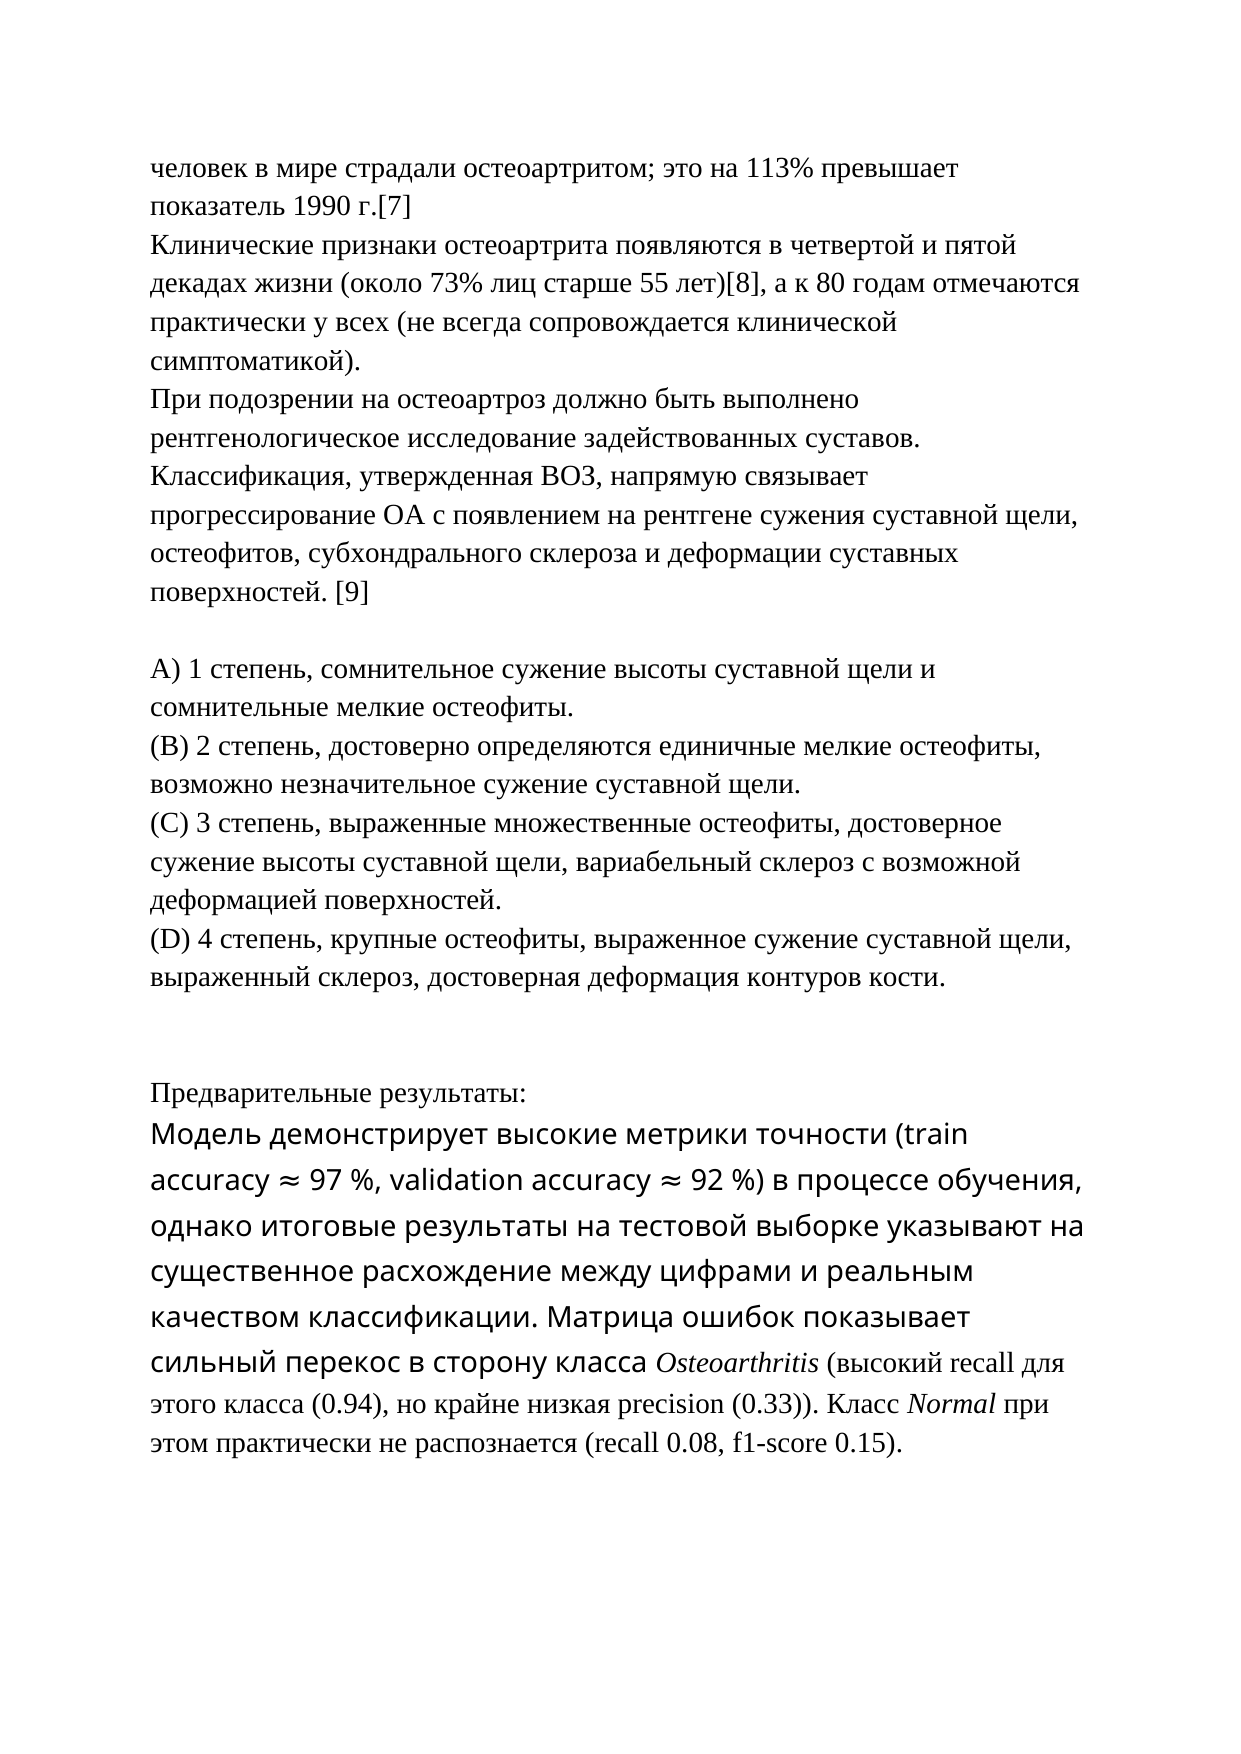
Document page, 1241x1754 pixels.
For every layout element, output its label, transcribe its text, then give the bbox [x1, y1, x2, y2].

text (B) 2 степень, достоверно определяются единичные мелкие остеофиты, возможно незначительное сужение суставной щели. [150, 728, 1090, 800]
text Модель демонстрирует высокие метрики точности (train accuracy ≈ 97 %, validation accuracy ≈ 92 %) в процессе обучения, однако итоговые результаты на тестовой выборке указывают на существенное расхождение между цифрами и реальным качеством классификации. Матрица ошибок показывает сильный перекос в сторону класса Osteoarthritis (высокий recall для этого класса (0.94), но крайне низкая precision (0.33)). Класс Normal при этом практически не распознается (recall 0.08, f1-score 0.15). [150, 1113, 1090, 1458]
text Предварительные результаты: [150, 1075, 1090, 1108]
text При подозрении на остеоартроз должно быть выполнено рентгенологическое исследование задействованных суставов. Классификация, утвержденная ВОЗ, напрямую связывает прогрессирование ОА с появлением на рентгене сужения суставной щели, остеофитов, субхондрального склероза и деформации суставных поверхностей. [9] [150, 381, 1090, 607]
text (D) 4 степень, крупные остеофиты, выраженное сужение суставной щели, выраженный склероз, достоверная деформация контуров кости. [150, 921, 1090, 993]
text Клинические признаки остеоартрита появляются в четвертой и пятой декадах жизни (около 73% лиц старше 55 лет)[8], а к 80 годам отмечаются практически у всех (не всегда сопровождается клинической симптоматикой). [150, 227, 1090, 376]
text A) 1 степень, сомнительное сужение высоты суставной щели и сомнительные мелкие остеофиты. [150, 651, 1090, 723]
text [150, 150, 1090, 222]
text (C) 3 степень, выраженные множественные остеофиты, достоверное сужение высоты суставной щели, вариабельный склероз с возможной деформацией поверхностей. [150, 805, 1090, 916]
